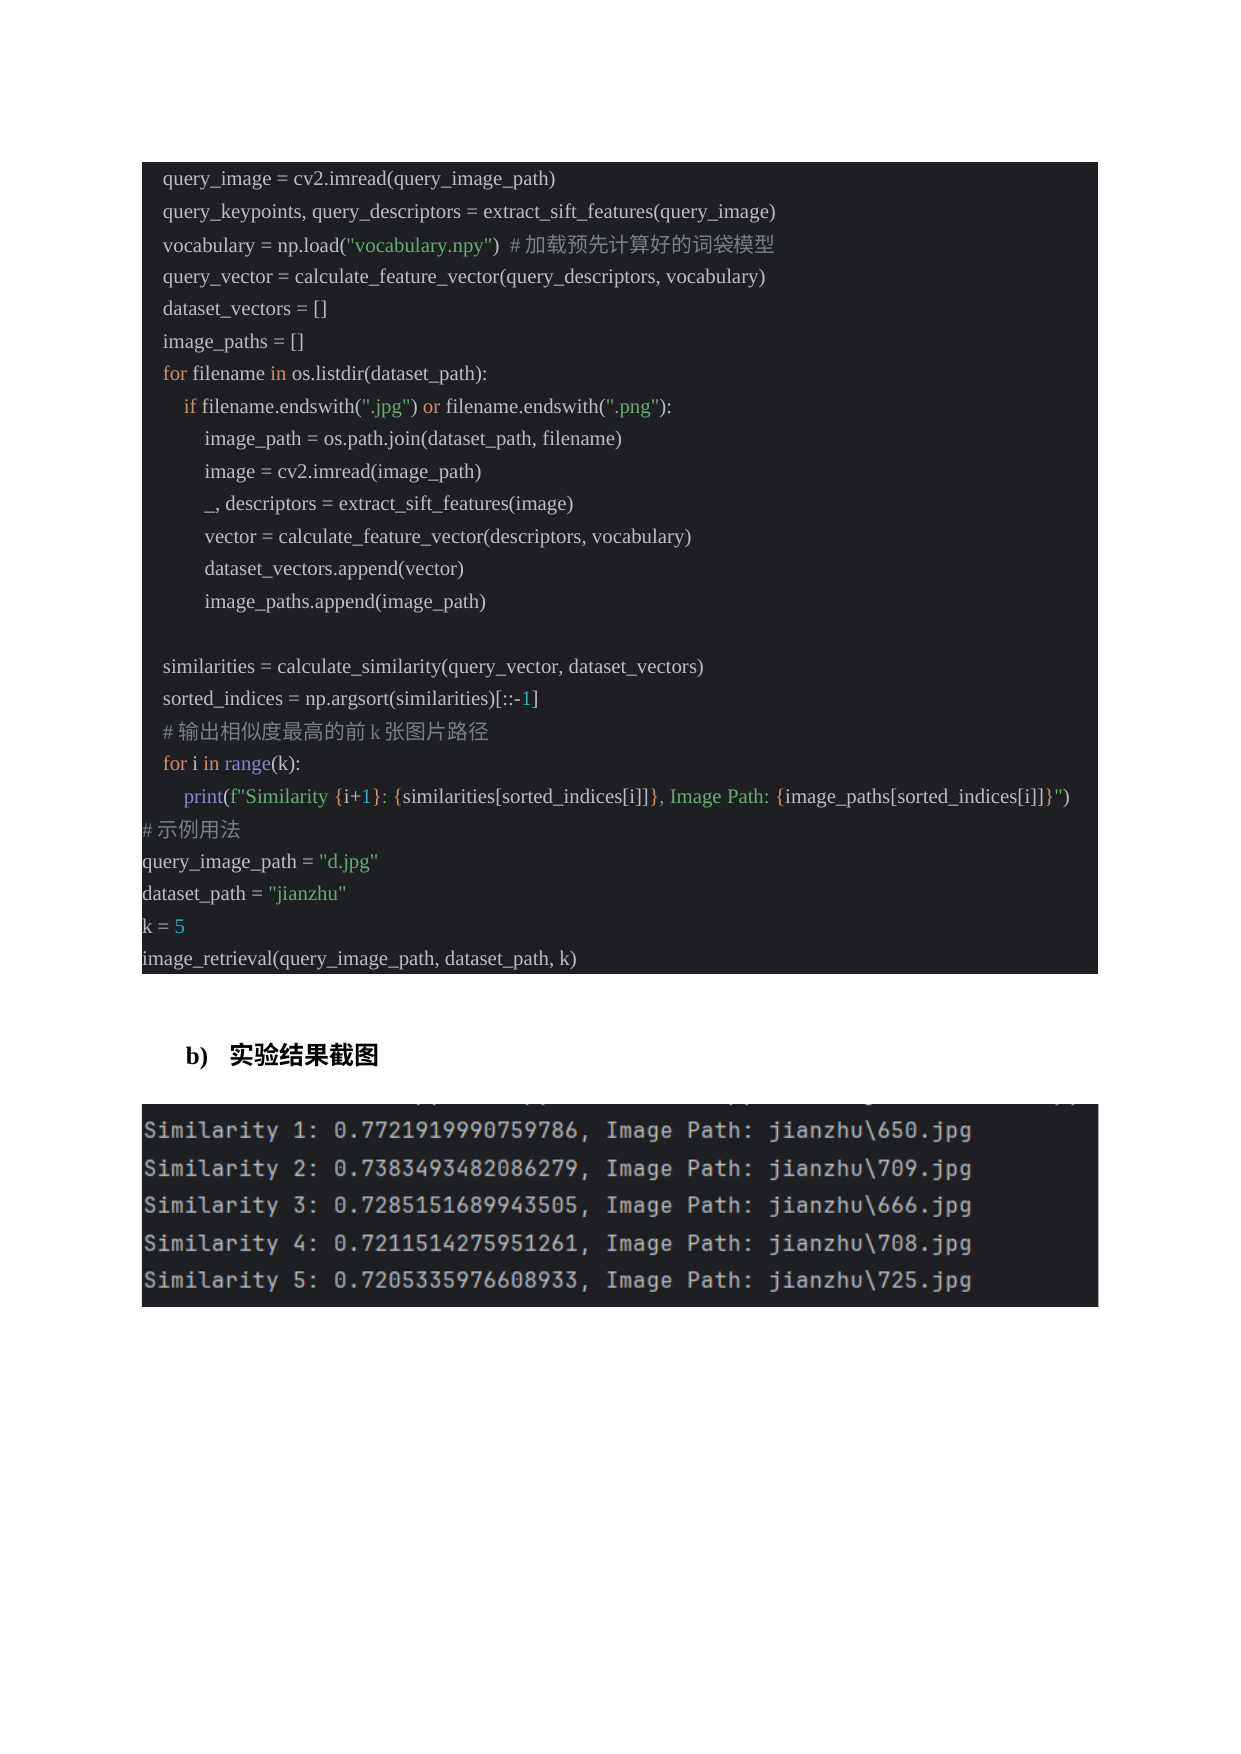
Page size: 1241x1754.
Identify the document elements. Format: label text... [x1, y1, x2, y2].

picture [141, 1104, 1099, 1307]
list 实验结果截图 [186, 1021, 1098, 1086]
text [142, 162, 1098, 974]
